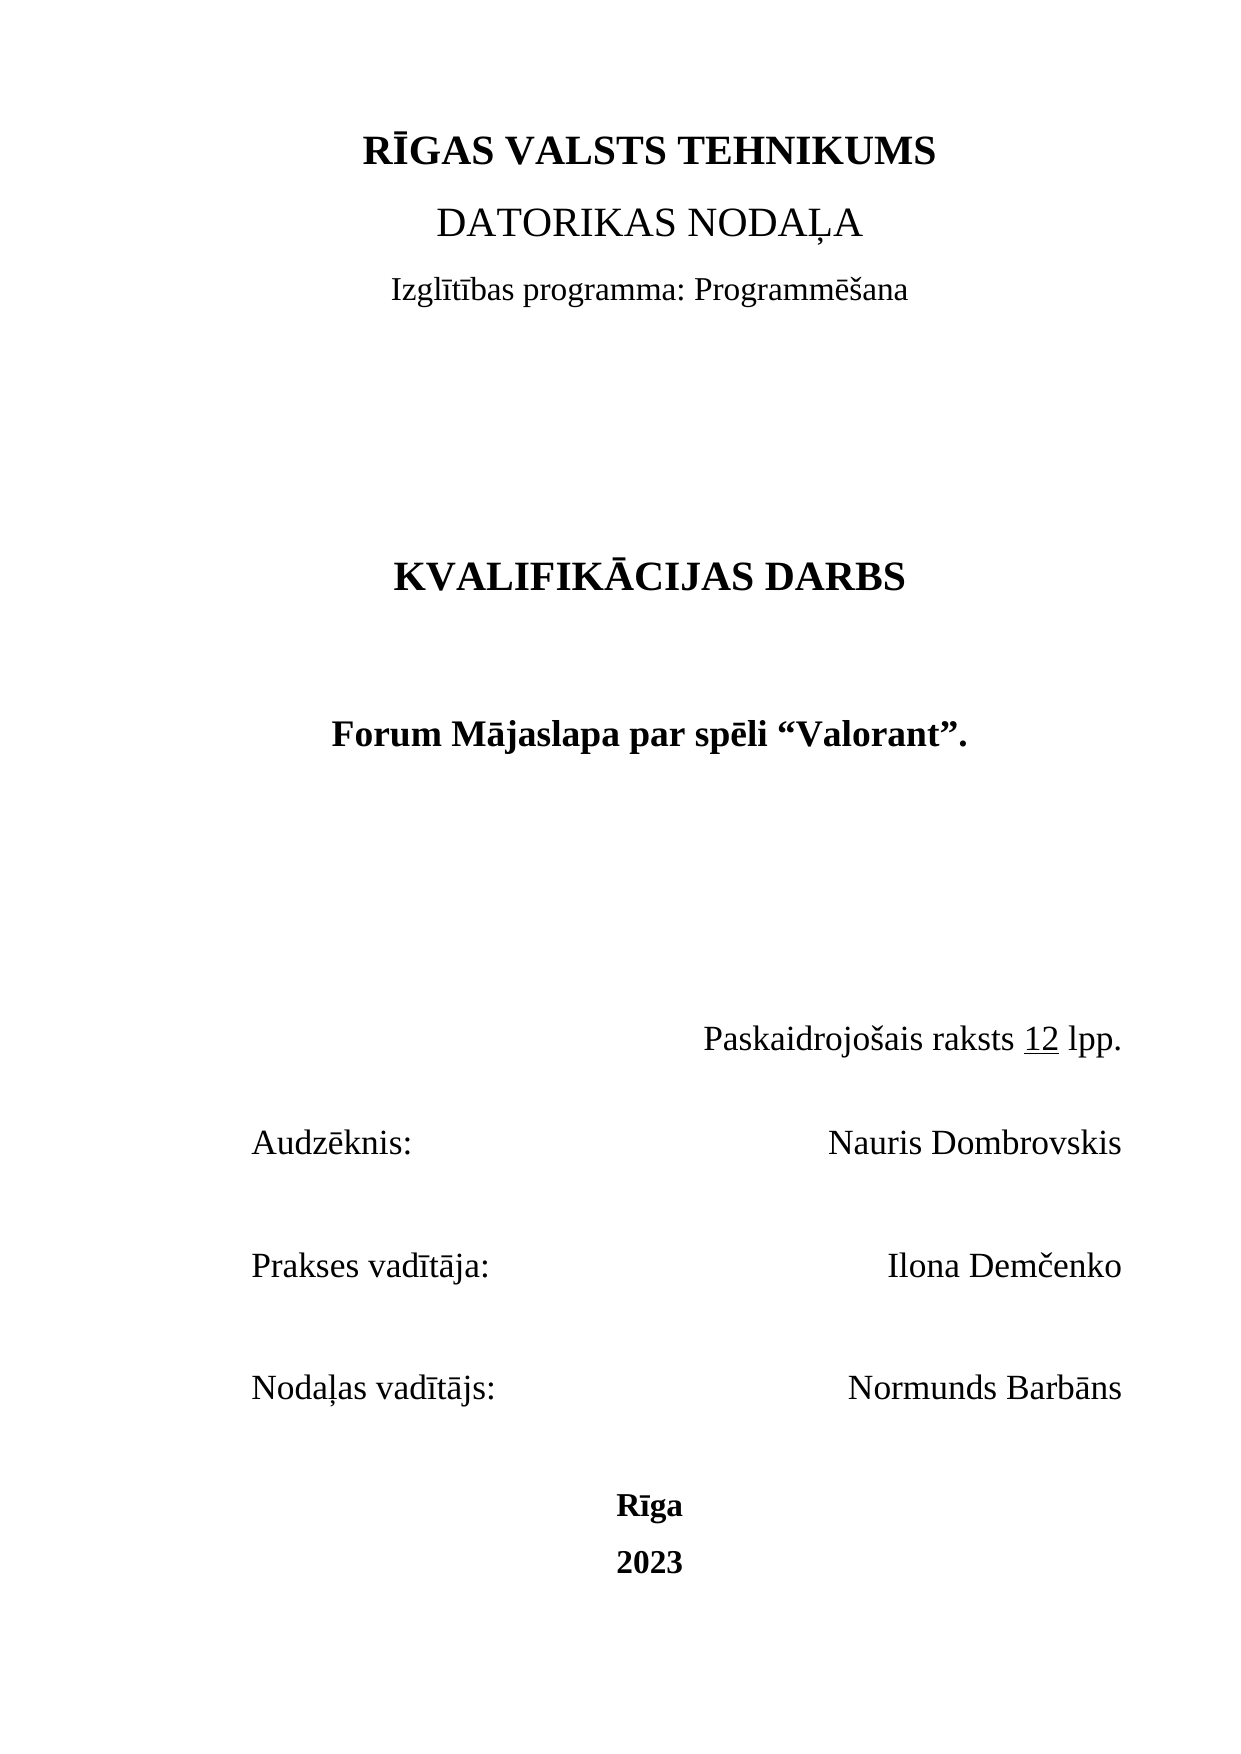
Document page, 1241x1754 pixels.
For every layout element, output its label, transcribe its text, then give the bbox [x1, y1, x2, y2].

text Prakses vadītāja: Ilona Demčenko [177, 1244, 1122, 1285]
text 2023 [177, 1542, 1122, 1581]
text Forum Mājaslapa par spēli “Valorant”. [177, 711, 1122, 754]
text RĪGAS VALSTS TEHNIKUMS [177, 125, 1122, 173]
text Izglītības programma: Programmēšana [177, 269, 1122, 307]
text Nodaļas vadītājs: Normunds Barbāns [177, 1367, 1122, 1407]
text KVALIFIKĀCIJAS DARBS [177, 551, 1122, 599]
text Audzēknis: Nauris Dombrovskis [177, 1122, 1122, 1162]
text Rīga [177, 1485, 1122, 1523]
text Paskaidrojošais raksts 12 lpp. [177, 1017, 1122, 1058]
text DATORIKAS NODAĻA [177, 197, 1122, 245]
